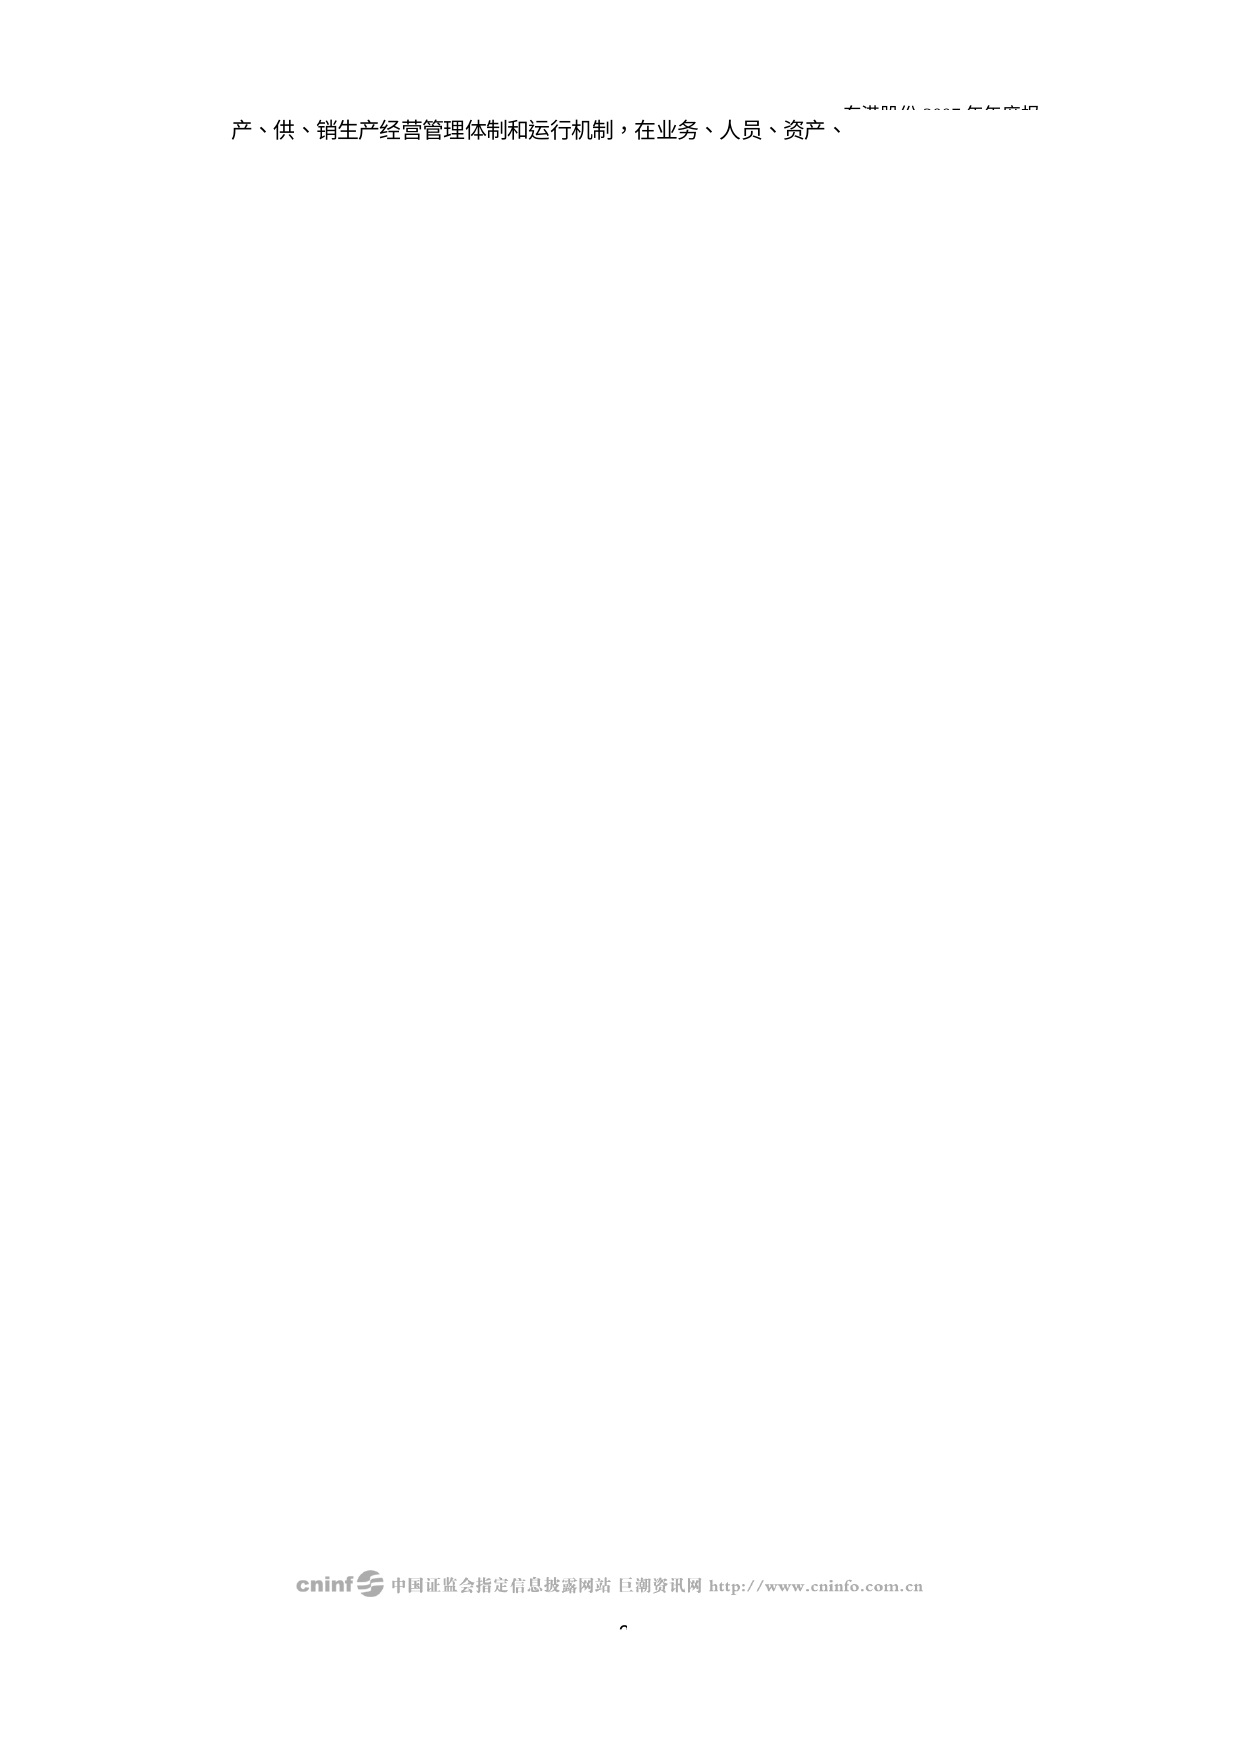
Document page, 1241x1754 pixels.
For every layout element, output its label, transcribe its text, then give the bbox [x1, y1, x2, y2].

picture [188, 1554, 1053, 1612]
text 五、公司与控股股东在业务、人员、资产、机构、财务等方面的情况 公司具备完整、规范的产、供、销生产经营管理体制和运行机制，在业务、人员、资产、 [187, 114, 1066, 144]
